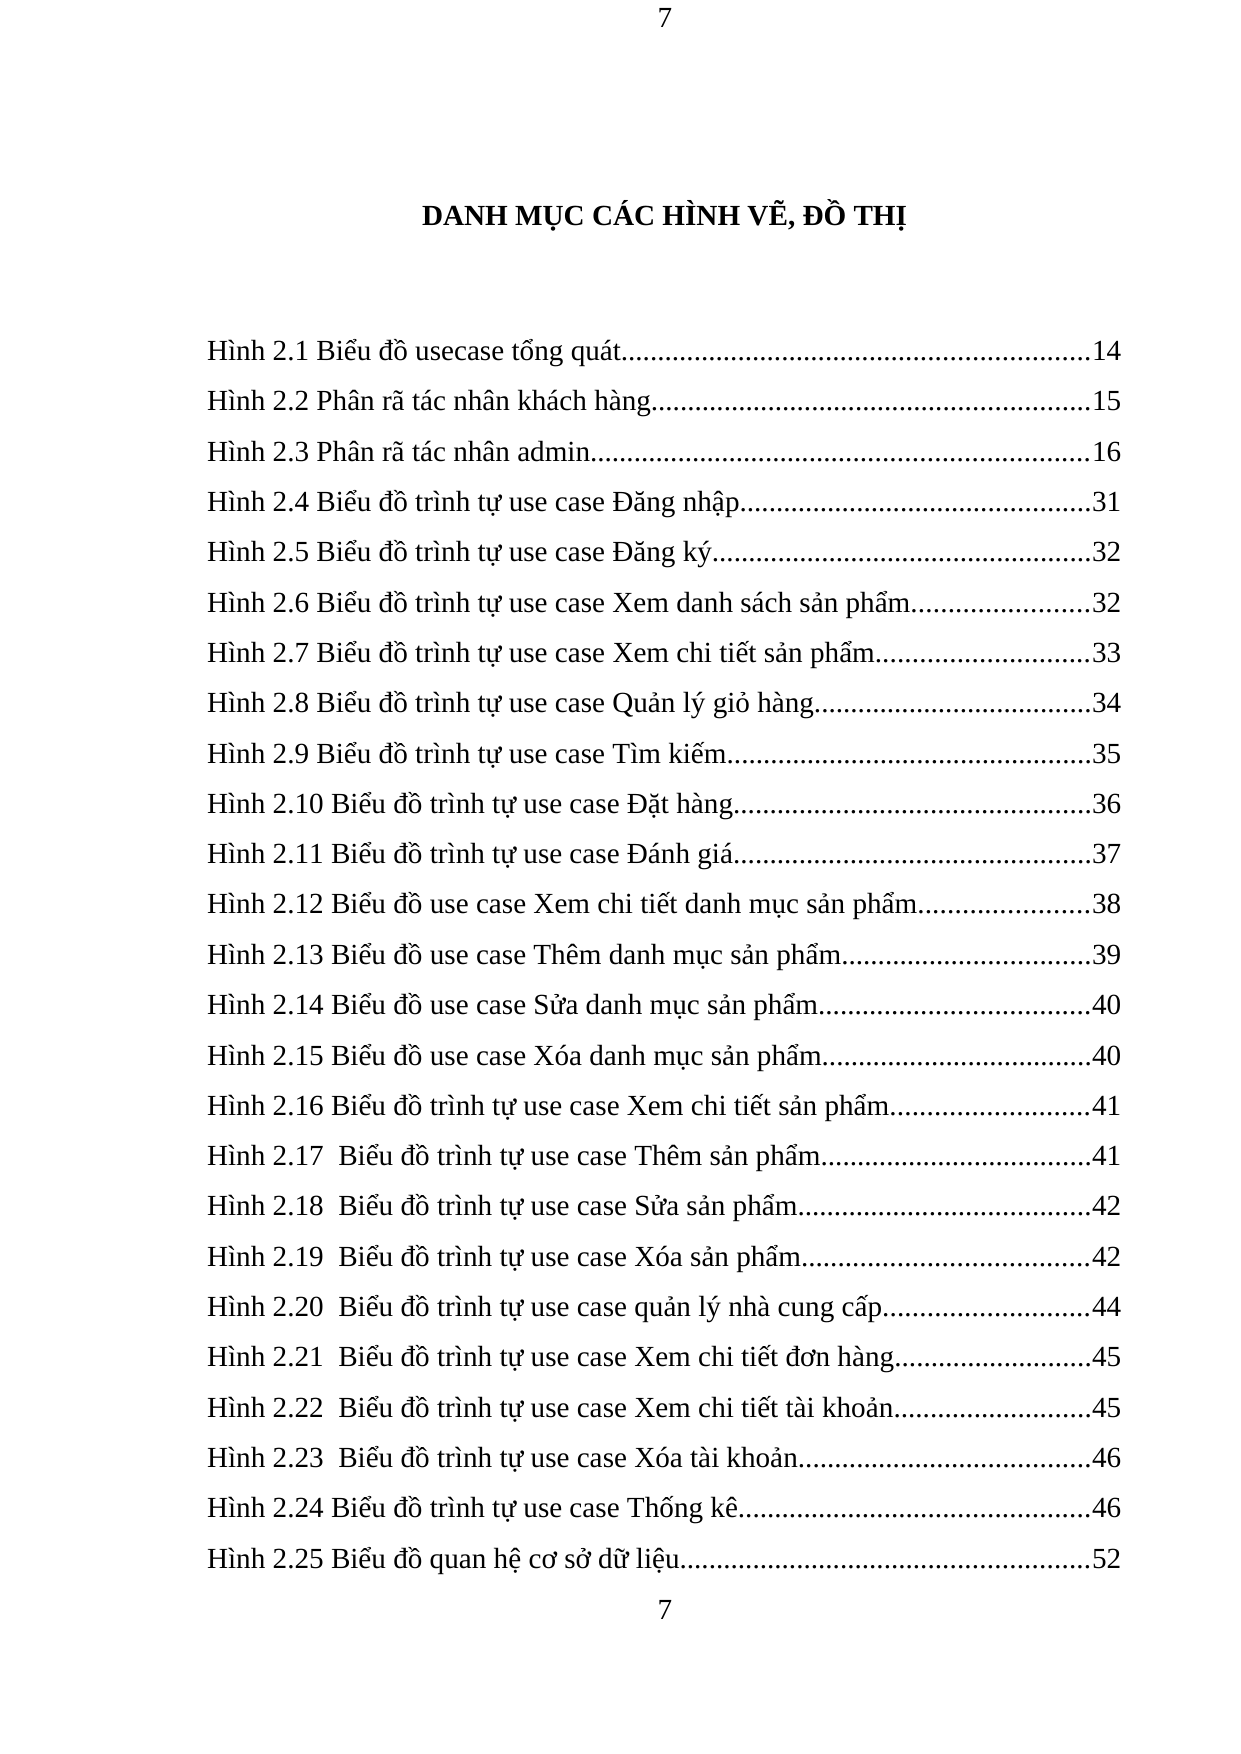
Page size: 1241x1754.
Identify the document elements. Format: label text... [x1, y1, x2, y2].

text Hình 2.5 Biểu đồ trình tự use case Đăng ký 32 [207, 534, 1122, 568]
text Hình 2.20 Biểu đồ trình tự use case quản lý nhà cung cấp 44 [207, 1289, 1122, 1323]
text Hình 2.13 Biểu đồ use case Thêm danh mục sản phẩm 39 [207, 937, 1122, 971]
text Hình 2.7 Biểu đồ trình tự use case Xem chi tiết sản phẩm 33 [207, 635, 1122, 669]
text Hình 2.24 Biểu đồ trình tự use case Thống kê 46 [207, 1490, 1122, 1524]
text Hình 2.15 Biểu đồ use case Xóa danh mục sản phẩm 40 [207, 1038, 1122, 1071]
text Hình 2.14 Biểu đồ use case Sửa danh mục sản phẩm 40 [207, 987, 1122, 1021]
text Hình 2.22 Biểu đồ trình tự use case Xem chi tiết tài khoản 45 [207, 1390, 1122, 1423]
text Hình 2.10 Biểu đồ trình tự use case Đặt hàng 36 [207, 786, 1122, 819]
text Hình 2.21 Biểu đồ trình tự use case Xem chi tiết đơn hàng 45 [207, 1339, 1122, 1373]
text Hình 2.2 Phân rã tác nhân khách hàng 15 [207, 383, 1122, 417]
text Hình 2.11 Biểu đồ trình tự use case Đánh giá 37 [207, 836, 1122, 870]
text Hình 2.23 Biểu đồ trình tự use case Xóa tài khoản 46 [207, 1440, 1122, 1474]
text Hình 2.12 Biểu đồ use case Xem chi tiết danh mục sản phẩm 38 [207, 887, 1122, 920]
text Hình 2.19 Biểu đồ trình tự use case Xóa sản phẩm 42 [207, 1239, 1122, 1272]
text Hình 2.3 Phân rã tác nhân admin 16 [207, 434, 1122, 467]
text Hình 2.9 Biểu đồ trình tự use case Tìm kiếm 35 [207, 736, 1122, 769]
text Hình 2.4 Biểu đồ trình tự use case Đăng nhập 31 [207, 484, 1122, 518]
text Hình 2.25 Biểu đồ quan hệ cơ sở dữ liệu 52 [207, 1541, 1122, 1574]
subtitle DANH MỤC CÁC HÌNH VẼ, ĐỒ THỊ [207, 198, 1122, 231]
text Hình 2.18 Biểu đồ trình tự use case Sửa sản phẩm 42 [207, 1188, 1122, 1222]
text Hình 2.1 Biểu đồ usecase tổng quát 14 [207, 333, 1122, 367]
text Hình 2.16 Biểu đồ trình tự use case Xem chi tiết sản phẩm 41 [207, 1088, 1122, 1121]
text Hình 2.17 Biểu đồ trình tự use case Thêm sản phẩm 41 [207, 1138, 1122, 1172]
text Hình 2.8 Biểu đồ trình tự use case Quản lý giỏ hàng 34 [207, 685, 1122, 719]
text Hình 2.6 Biểu đồ trình tự use case Xem danh sách sản phẩm 32 [207, 585, 1122, 618]
